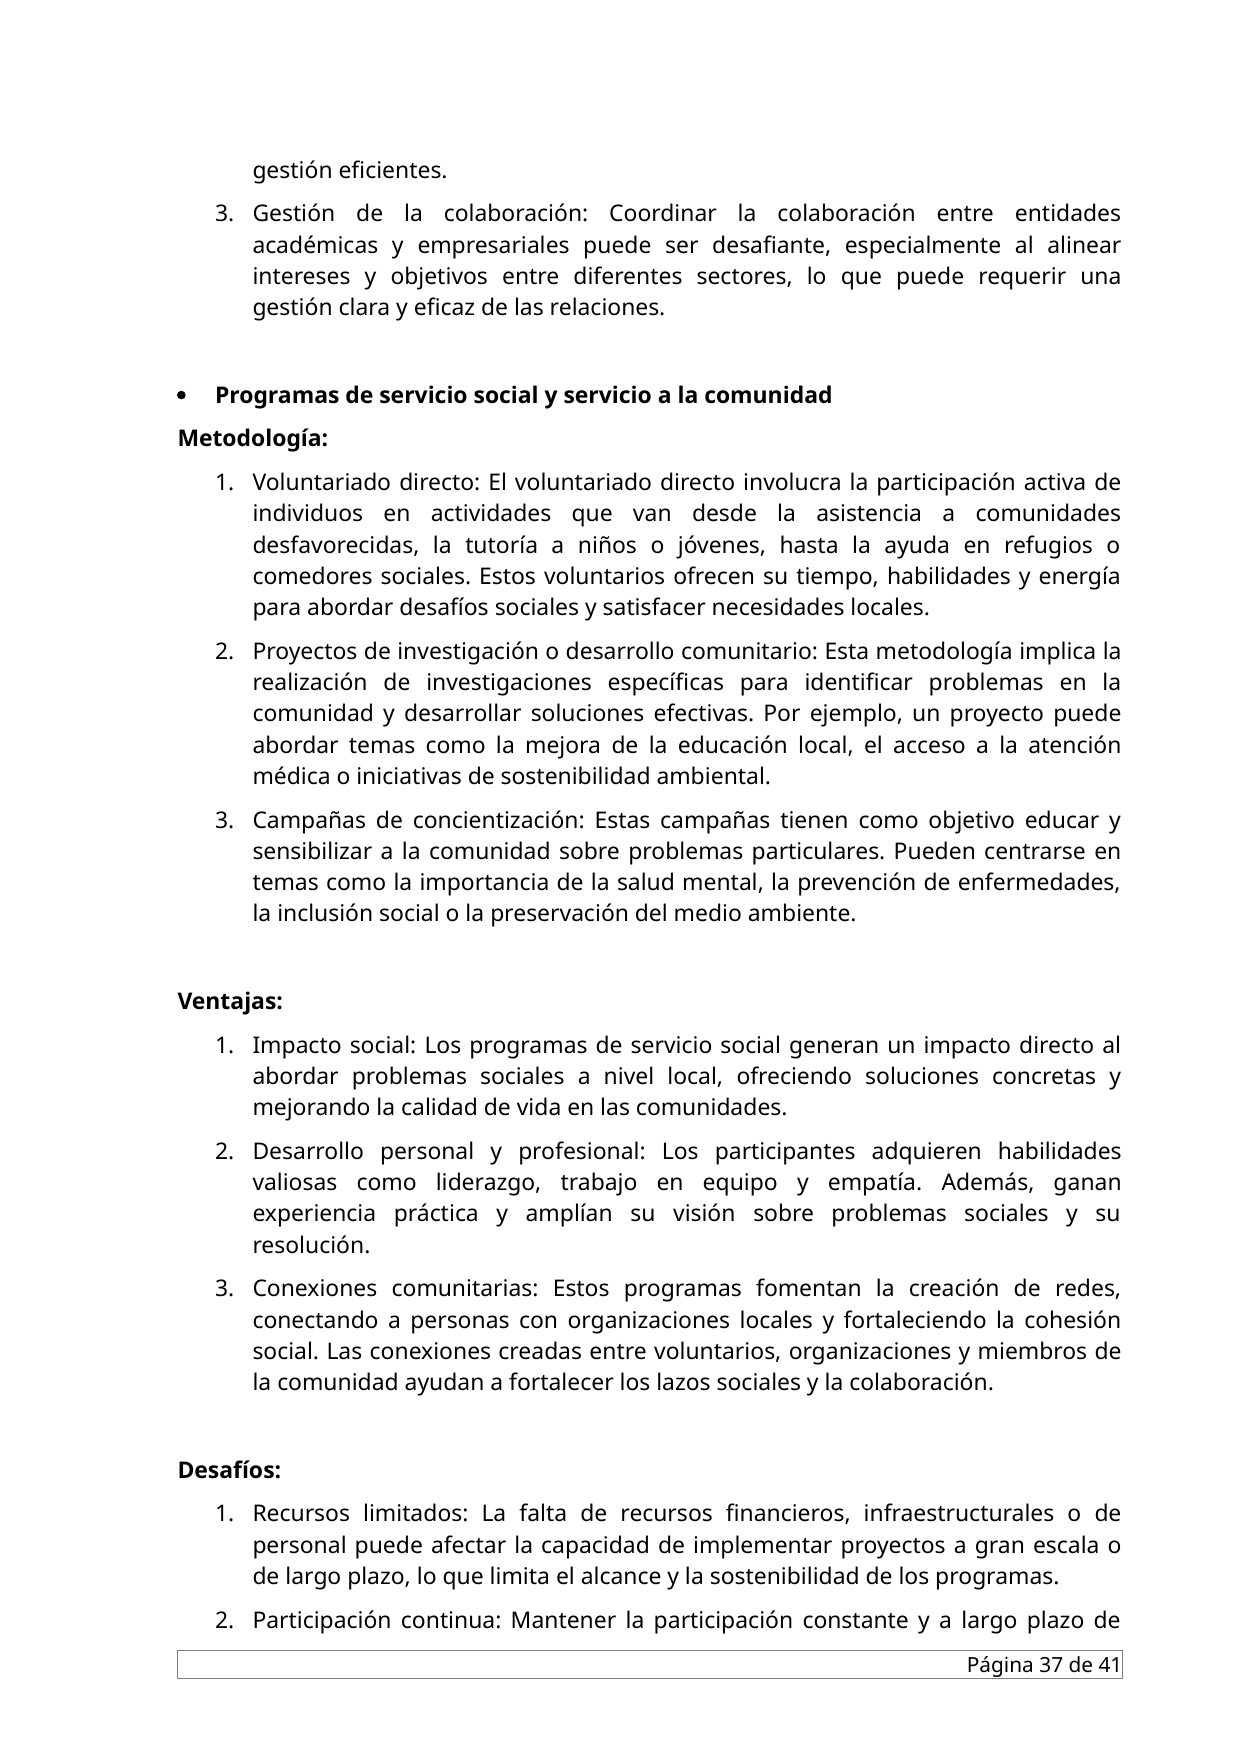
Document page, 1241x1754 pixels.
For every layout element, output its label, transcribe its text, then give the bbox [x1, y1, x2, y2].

list Campañas de concientización: Estas campañas tienen como objetivo educar y sensibilizar a la comunidad sobre problemas particulares. Pueden centrarse en temas como la importancia de la salud mental, la prevención de enfermedades, la inclusión social o la preservación del medio ambiente. [215, 803, 1122, 928]
list Programas de servicio social y servicio a la comunidad [177, 378, 1122, 410]
list Recursos limitados: La falta de recursos financieros, infraestructurales o de personal puede afectar la capacidad de implementar proyectos a gran escala o de largo plazo, lo que limita el alcance y la sostenibilidad de los programas. [215, 1497, 1122, 1591]
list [215, 153, 1122, 185]
list Conexiones comunitarias: Estos programas fomentan la creación de redes, conectando a personas con organizaciones locales y fortaleciendo la cohesión social. Las conexiones creadas entre voluntarios, organizaciones y miembros de la comunidad ayudan a fortalecer los lazos sociales y la colaboración. [215, 1272, 1122, 1397]
list Desarrollo personal y profesional: Los participantes adquieren habilidades valiosas como liderazgo, trabajo en equipo y empatía. Además, ganan experiencia práctica y amplían su visión sobre problemas sociales y su resolución. [215, 1135, 1122, 1260]
text Ventajas: [177, 985, 1122, 1016]
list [215, 1603, 1122, 1635]
list Voluntariado directo: El voluntariado directo involucra la participación activa de individuos en actividades que van desde la asistencia a comunidades desfavorecidas, la tutoría a niños o jóvenes, hasta la ayuda en refugios o comedores sociales. Estos voluntarios ofrecen su tiempo, habilidades y energía para abordar desafíos sociales y satisfacer necesidades locales. [215, 466, 1122, 622]
list Gestión de la colaboración: Coordinar la colaboración entre entidades académicas y empresariales puede ser desafiante, especialmente al alinear intereses y objetivos entre diferentes sectores, lo que puede requerir una gestión clara y eficaz de las relaciones. [215, 197, 1122, 322]
text Desafíos: [177, 1453, 1122, 1485]
list Impacto social: Los programas de servicio social generan un impacto directo al abordar problemas sociales a nivel local, ofreciendo soluciones concretas y mejorando la calidad de vida en las comunidades. [215, 1028, 1122, 1122]
text Metodología: [177, 422, 1122, 453]
list Proyectos de investigación o desarrollo comunitario: Esta metodología implica la realización de investigaciones específicas para identificar problemas en la comunidad y desarrollar soluciones efectivas. Por ejemplo, un proyecto puede abordar temas como la mejora de la educación local, el acceso a la atención médica o iniciativas de sostenibilidad ambiental. [215, 635, 1122, 791]
